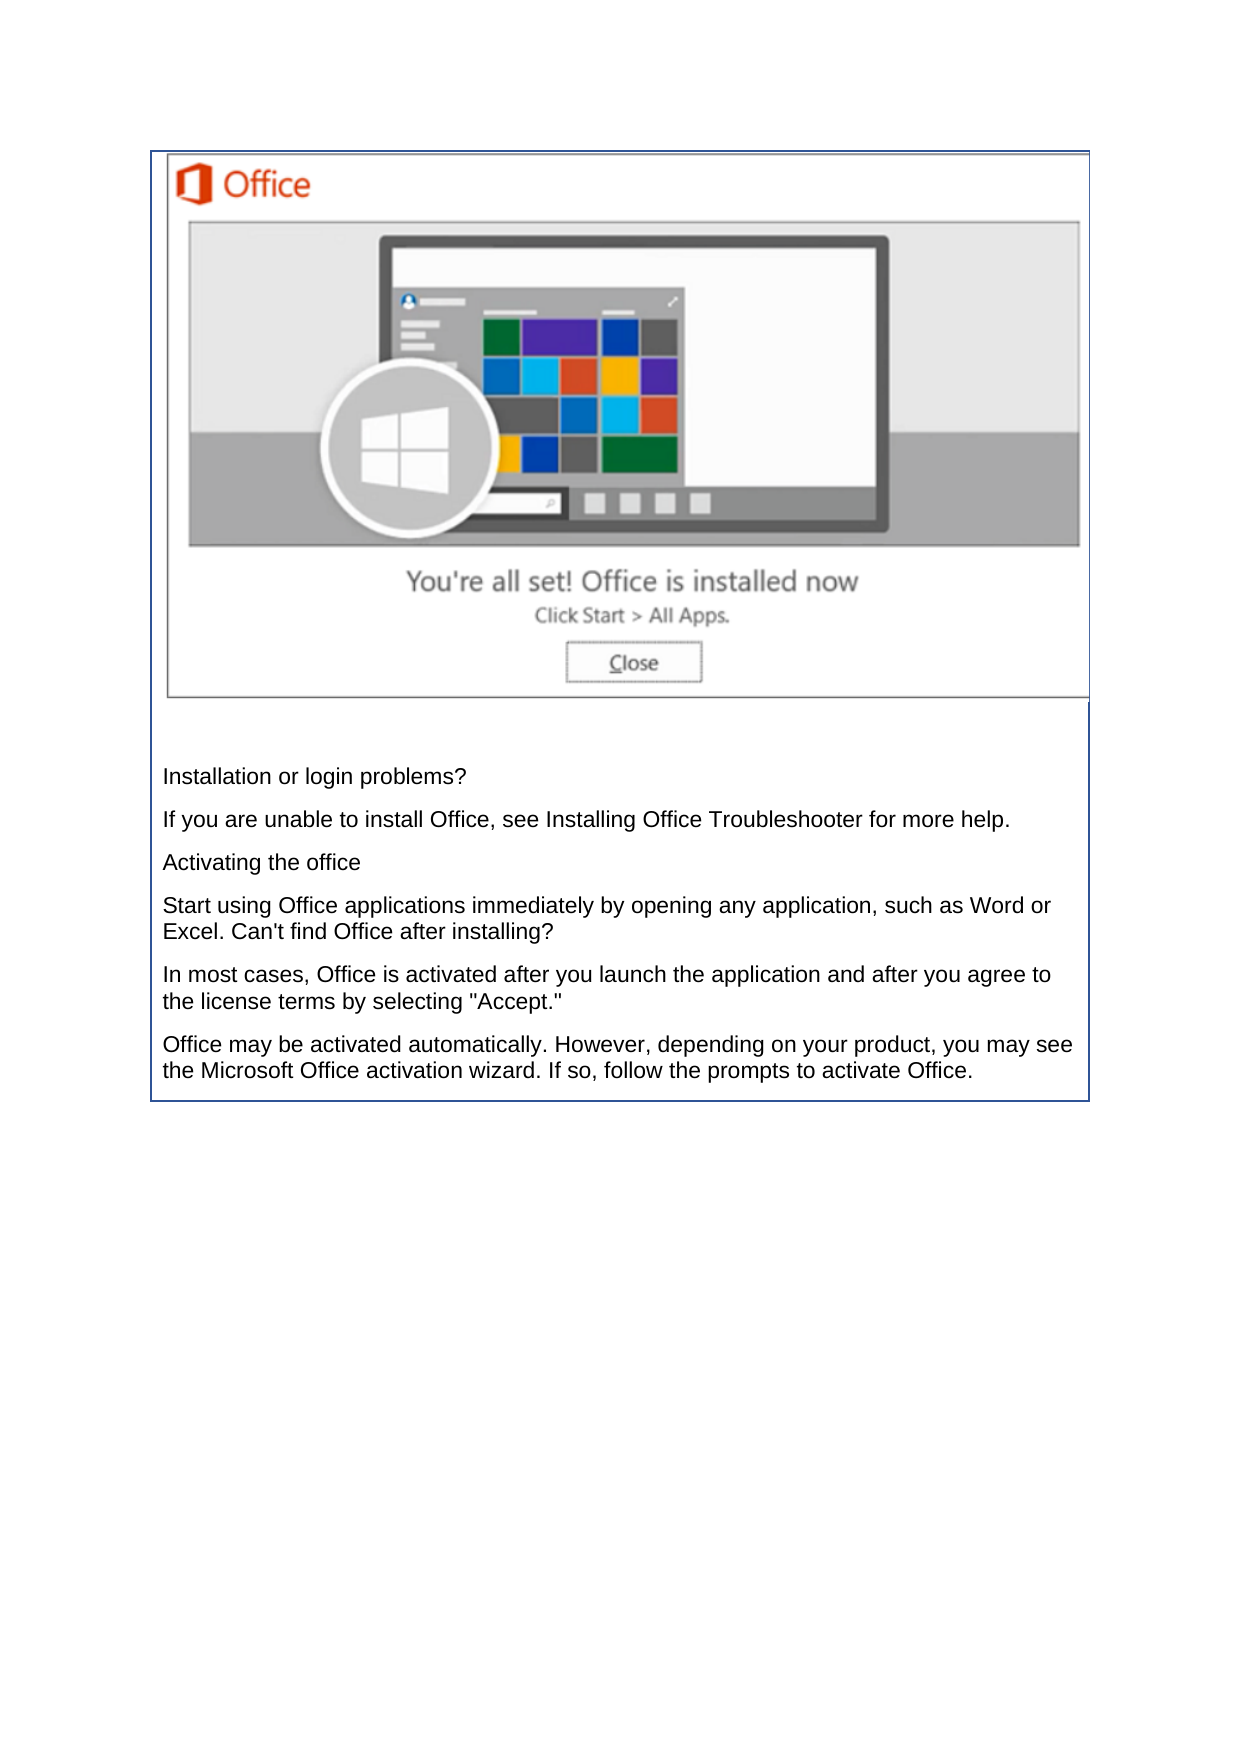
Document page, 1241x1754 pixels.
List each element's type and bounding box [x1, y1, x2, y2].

table_header [152, 152, 1088, 1100]
picture [162, 152, 1090, 702]
